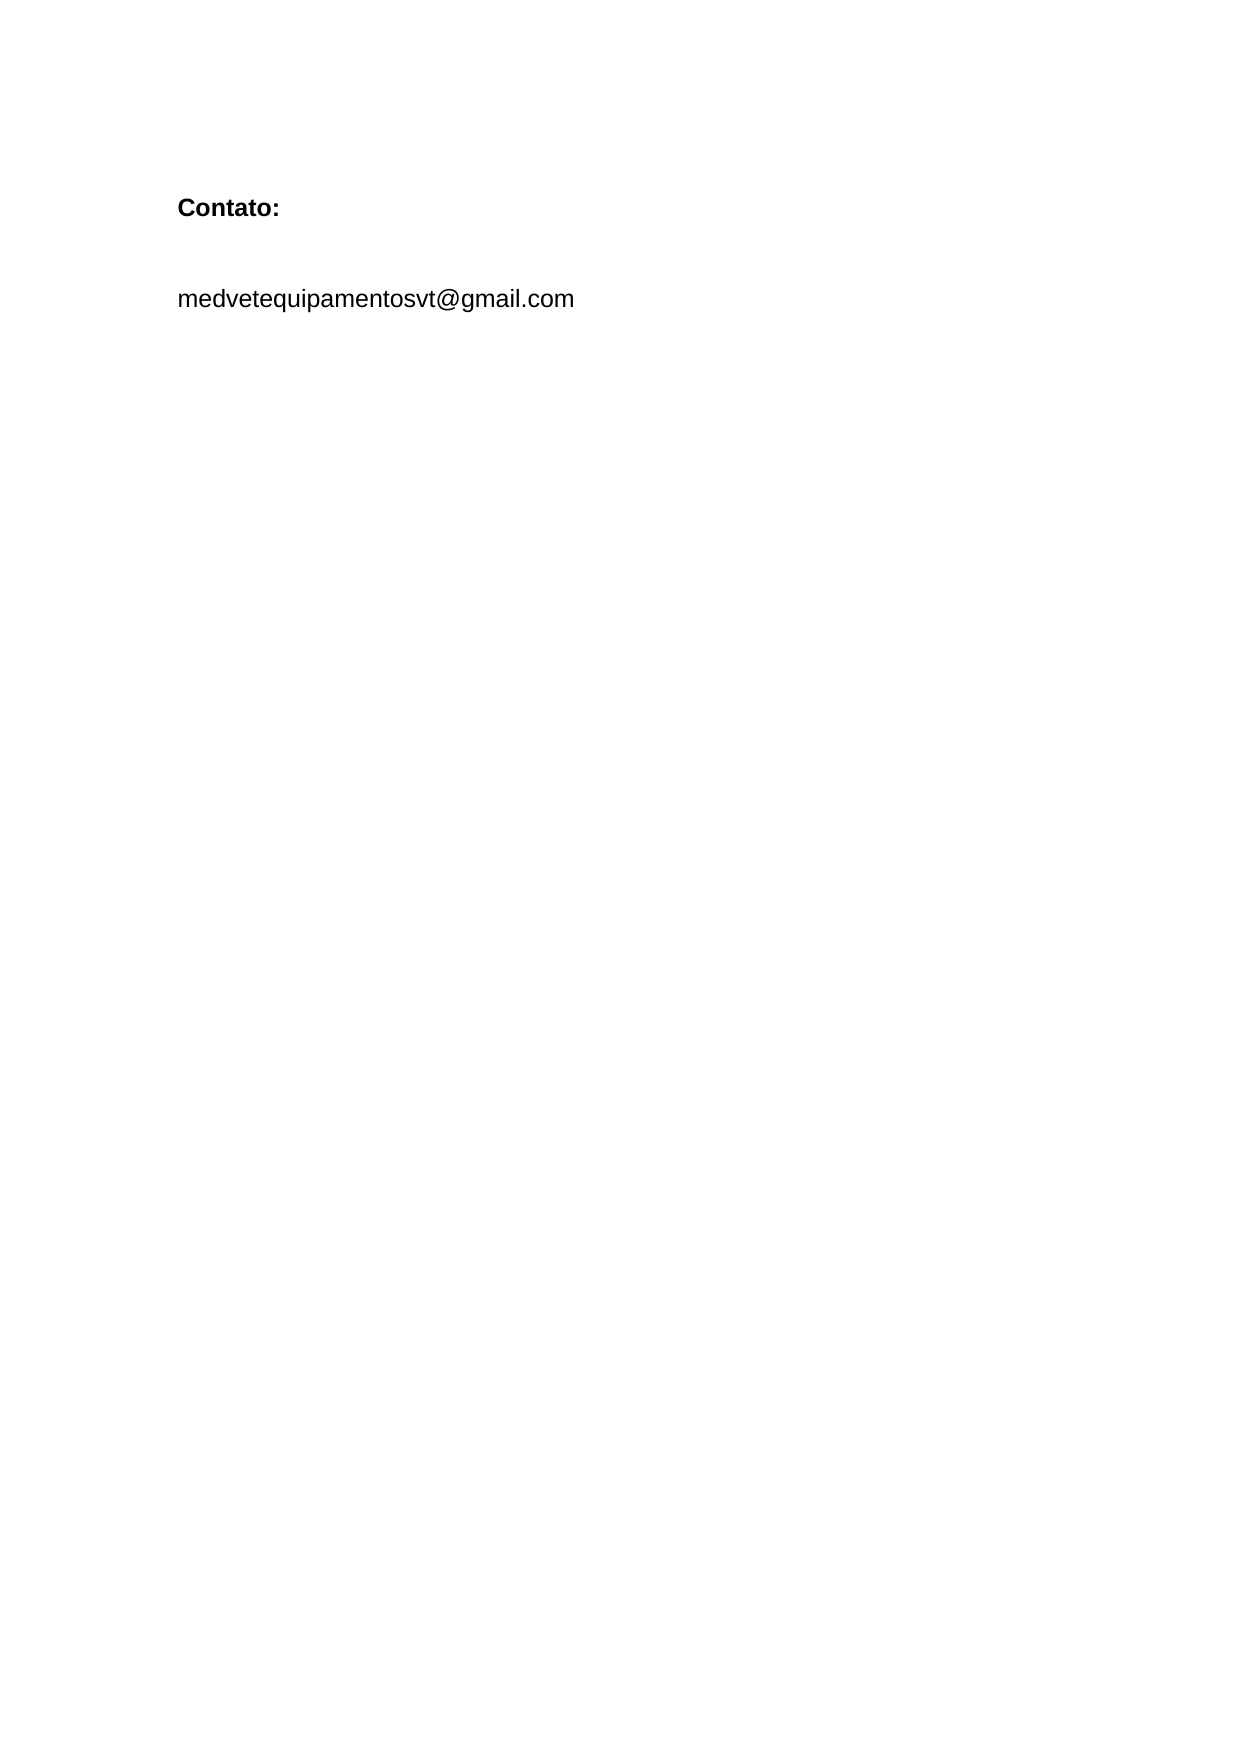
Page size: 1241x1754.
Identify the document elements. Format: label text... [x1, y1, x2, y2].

text Contato: [177, 193, 1063, 222]
text medvetequipamentosvt@gmail.com [177, 284, 1063, 313]
